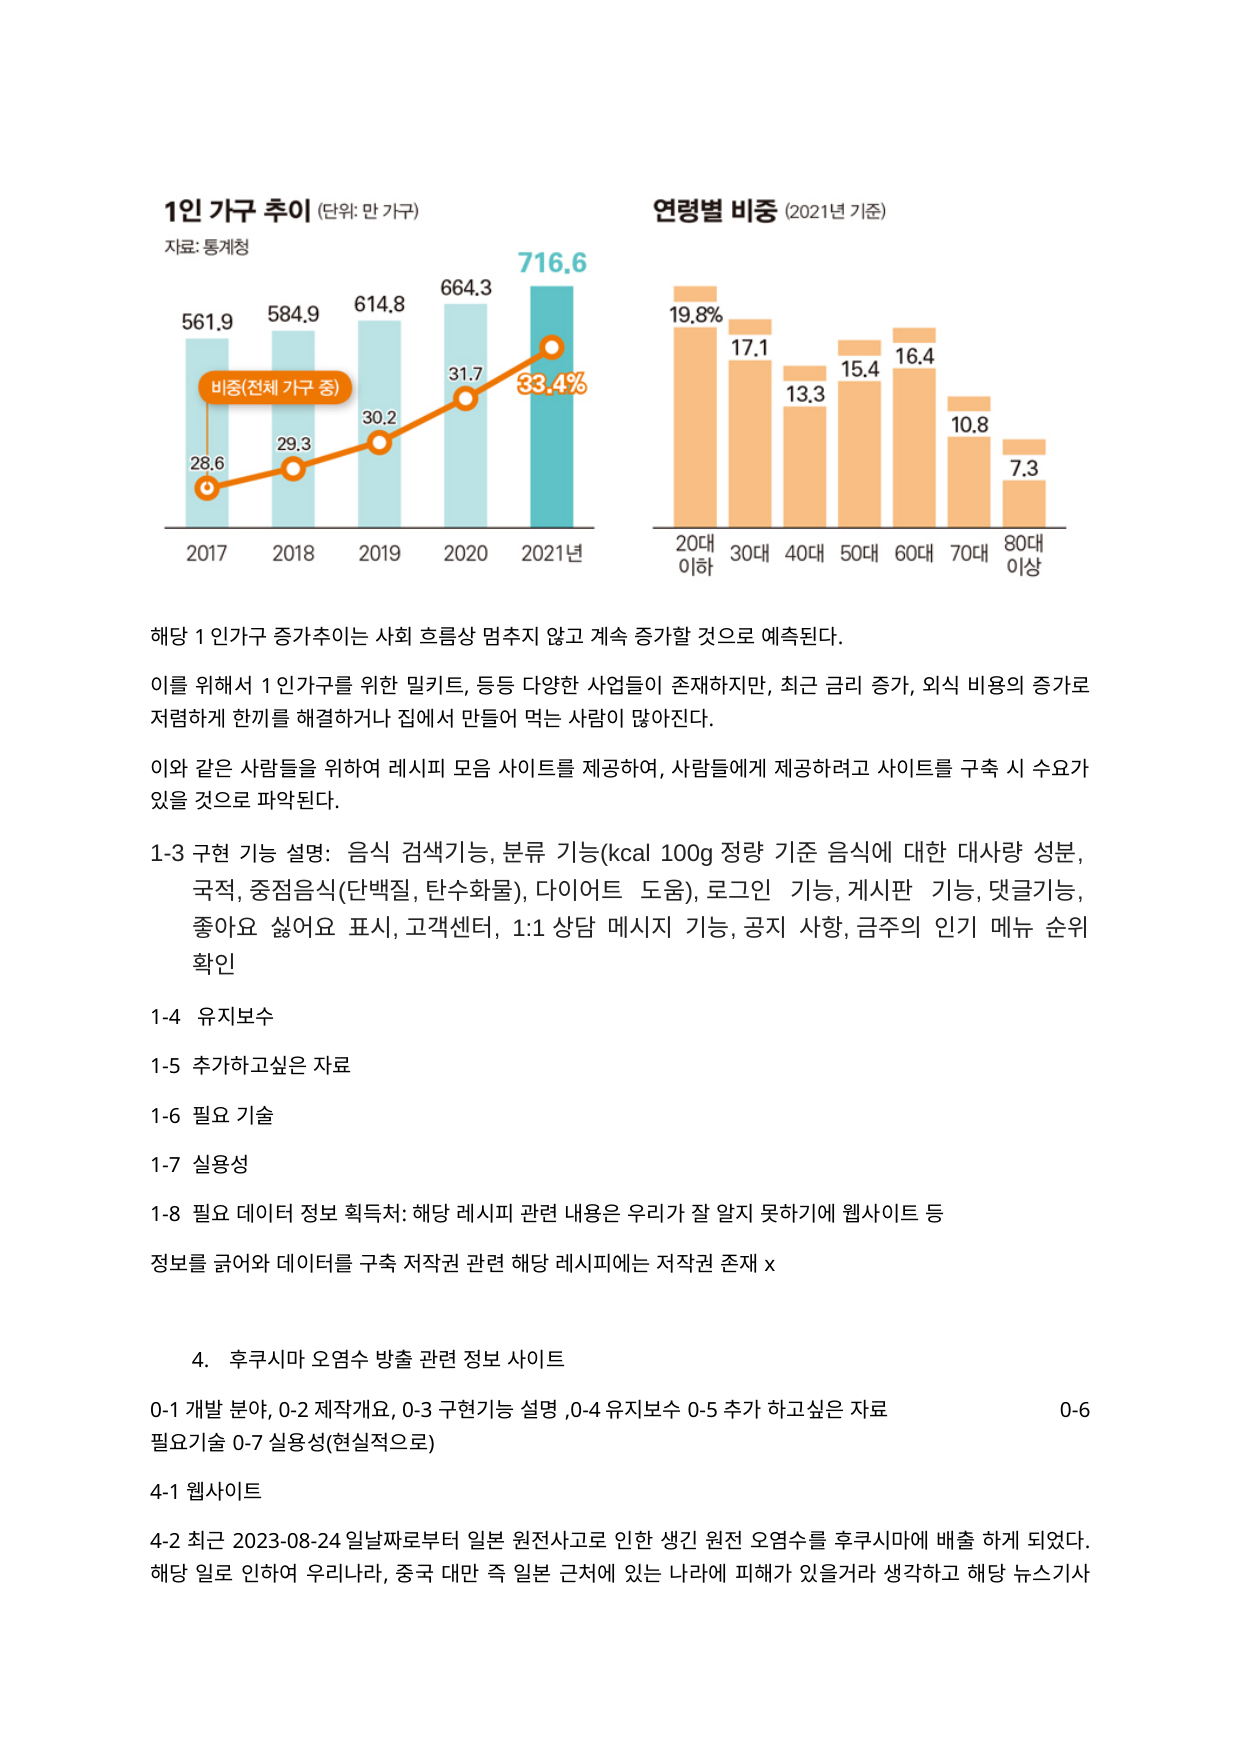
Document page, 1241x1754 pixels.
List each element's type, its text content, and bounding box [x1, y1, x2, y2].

text 정보를 긁어와 데이터를 구축 저작권 관련 해당 레시피에는 저작권 존재 x [150, 1247, 1090, 1277]
text 이를 위해서 1인가구를 위한 밀키트, 등등 다양한 사업들이 존재하지만, 최근 금리 증가, 외식 비용의 증가로 저렴하게 한끼를 해결하거나 집에서 만들어 먹는 사람이 많아진다. [150, 670, 1090, 733]
list 필요 기술 [150, 1099, 1090, 1129]
text 0-1개발 분야, 0-2 제작개요, 0-3 구현기능 설명 ,0-4유지보수 0-5 추가 하고싶은 자료 0-6 필요기술 0-7 실용성(현실적으로) [150, 1393, 1090, 1456]
text 이와 같은 사람들을 위하여 레시피 모음 사이트를 제공하여, 사람들에게 제공하려고 사이트를 구축 시 수요가 있을 것으로 파악된다. [150, 752, 1090, 815]
text 4-1 웹사이트 [150, 1475, 1090, 1505]
list 구현 기능 설명: 음식 검색기능, 분류 기능(kcal 100g 정량 기준 음식에 대한 대사량 성분, 국적, 중점음식(단백질, 탄수화물), 다이어트 도움), 로그인 기능, 게시판 기능, 댓글기능, 좋아요 싫어요 표시, 고객센터, 1:1 상담 메시지 기능, 공지 사항, 금주의 인기 메뉴 순위 확인 [150, 834, 1090, 981]
list 필요 데이터 정보 획득처: 해당 레시피 관련 내용은 우리가 잘 알지 못하기에 웹사이트 등 [150, 1198, 1090, 1228]
list 실용성 [150, 1148, 1090, 1178]
list 유지보수 [150, 1000, 1090, 1030]
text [150, 1524, 1090, 1587]
list 후쿠시마 오염수 방출 관련 정보 사이트 [192, 1344, 1090, 1374]
list 추가하고싶은 자료 [150, 1049, 1090, 1080]
picture [150, 177, 1091, 602]
text 해당 1인가구 증가추이는 사회 흐름상 멈추지 않고 계속 증가할 것으로 예측된다. [150, 620, 1090, 651]
